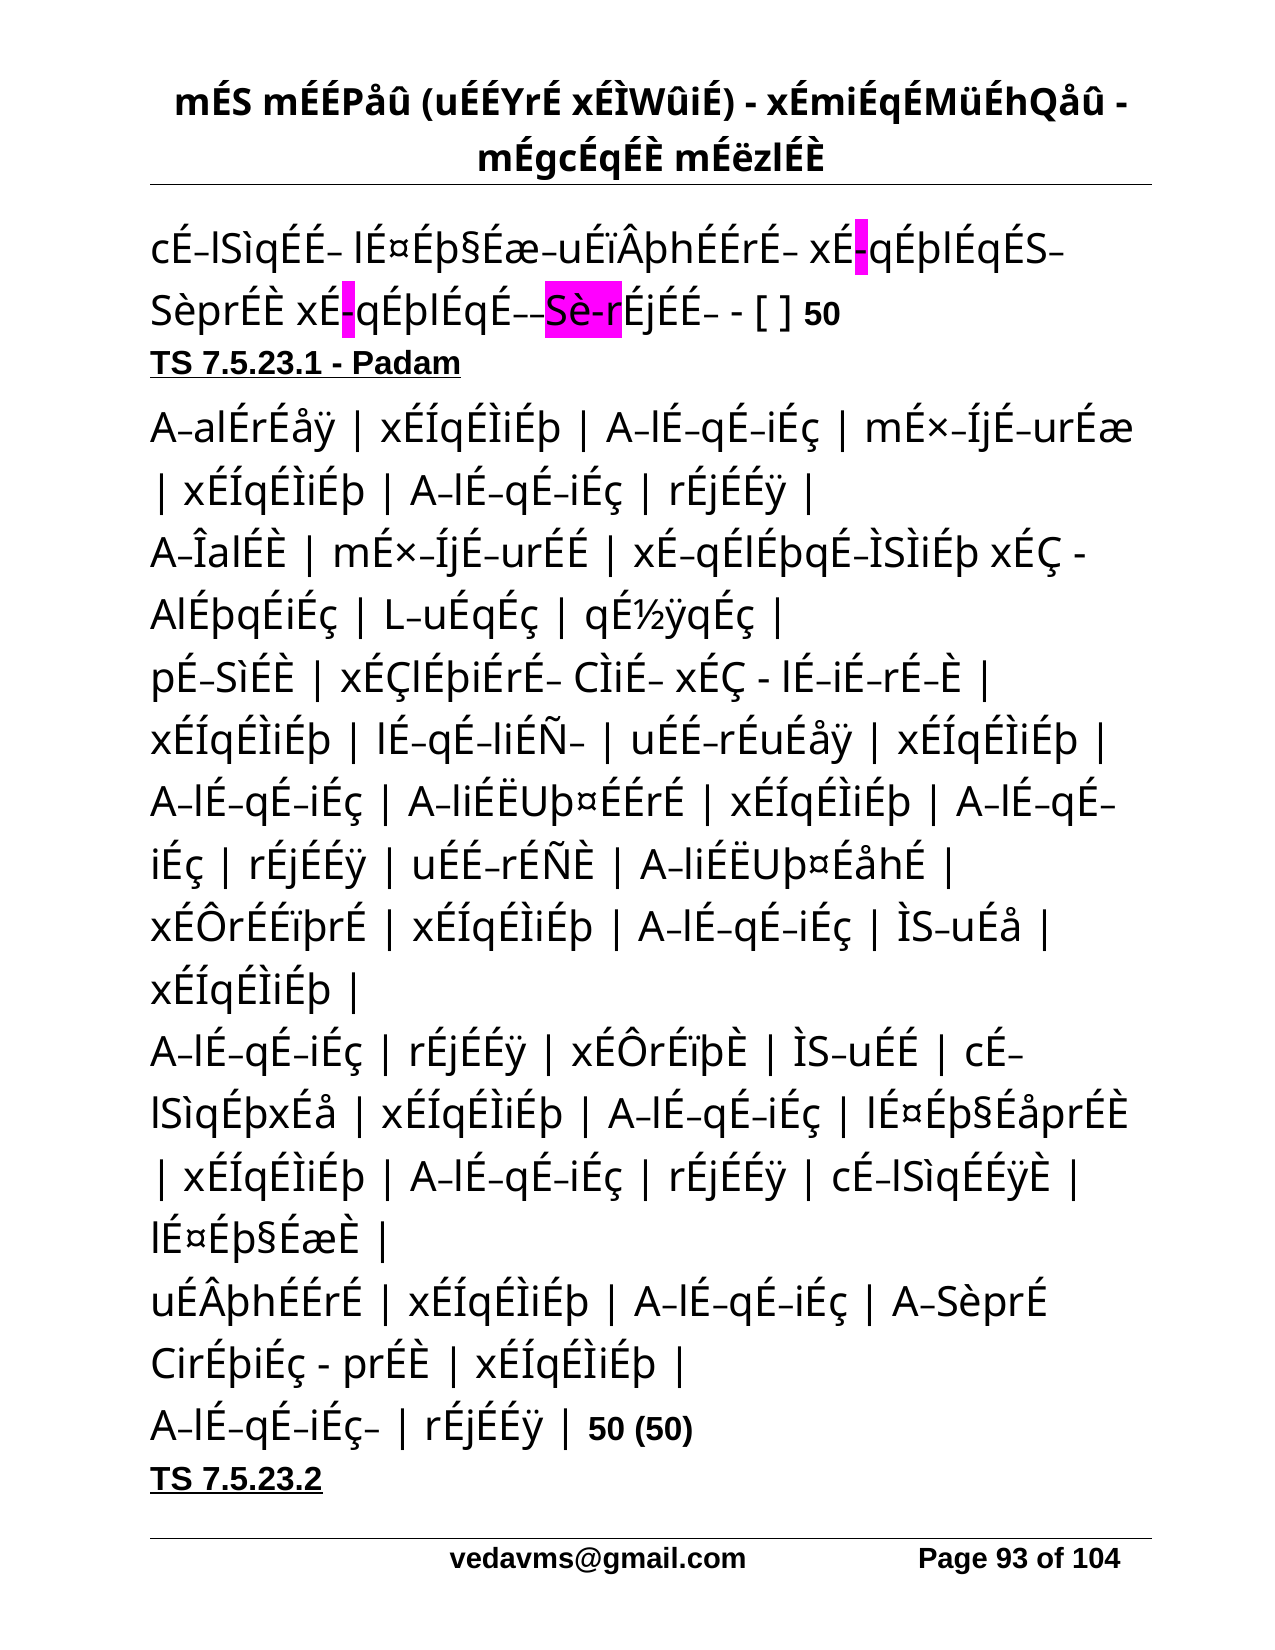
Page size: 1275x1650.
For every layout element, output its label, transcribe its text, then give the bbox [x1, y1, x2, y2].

text A–alÉrÉåÿ | xÉÍqÉÌiÉþ | A–lÉ–qÉ–iÉç | mÉ×–ÍjÉ–urÉæ | xÉÍqÉÌiÉþ | A–lÉ–qÉ–iÉç | rÉjÉÉÿ | [150, 398, 1152, 517]
text A–ÎalÉÈ | mÉ×–ÍjÉ–urÉÉ | xÉ–qÉlÉþqÉ–ÌSÌiÉþ xÉÇ - AlÉþqÉiÉç | L–uÉqÉç | qÉ½ÿqÉç | [150, 523, 1152, 642]
text TS 7.5.23.2 [150, 1459, 1152, 1497]
text pÉ–SìÉÈ | xÉÇlÉþiÉrÉ– CÌiÉ– xÉÇ - lÉ–iÉ–rÉ–È | xÉÍqÉÌiÉþ | lÉ–qÉ–liÉÑ– | uÉÉ–rÉuÉåÿ | xÉÍqÉÌiÉþ | A–lÉ–qÉ–iÉç | A–liÉËUþ¤ÉÉrÉ | xÉÍqÉÌiÉþ | A–lÉ–qÉ–iÉç | rÉjÉÉÿ | uÉÉ–rÉÑÈ | A–liÉËUþ¤ÉåhÉ | xÉÔrÉÉïþrÉ | xÉÍqÉÌiÉþ | A–lÉ–qÉ–iÉç | ÌS–uÉå | xÉÍqÉÌiÉþ | [150, 647, 1152, 1016]
text TS 7.5.23.1 - Padam [150, 343, 1185, 382]
text uÉÂþhÉÉrÉ | xÉÍqÉÌiÉþ | A–lÉ–qÉ–iÉç | A–SèprÉ CirÉþiÉç - prÉÈ | xÉÍqÉÌiÉþ | [150, 1271, 1152, 1391]
text cÉ–lSìqÉÉ– lÉ¤Éþ§Éæ–uÉïÂþhÉÉrÉ– xÉ-qÉþlÉqÉS–SèprÉÈ xÉ-qÉþlÉqÉ––Sè-rÉjÉÉ– - [ ] 50 [150, 218, 1152, 338]
text A–lÉ–qÉ–iÉç– | rÉjÉÉÿ | 50 (50) [150, 1396, 1152, 1453]
